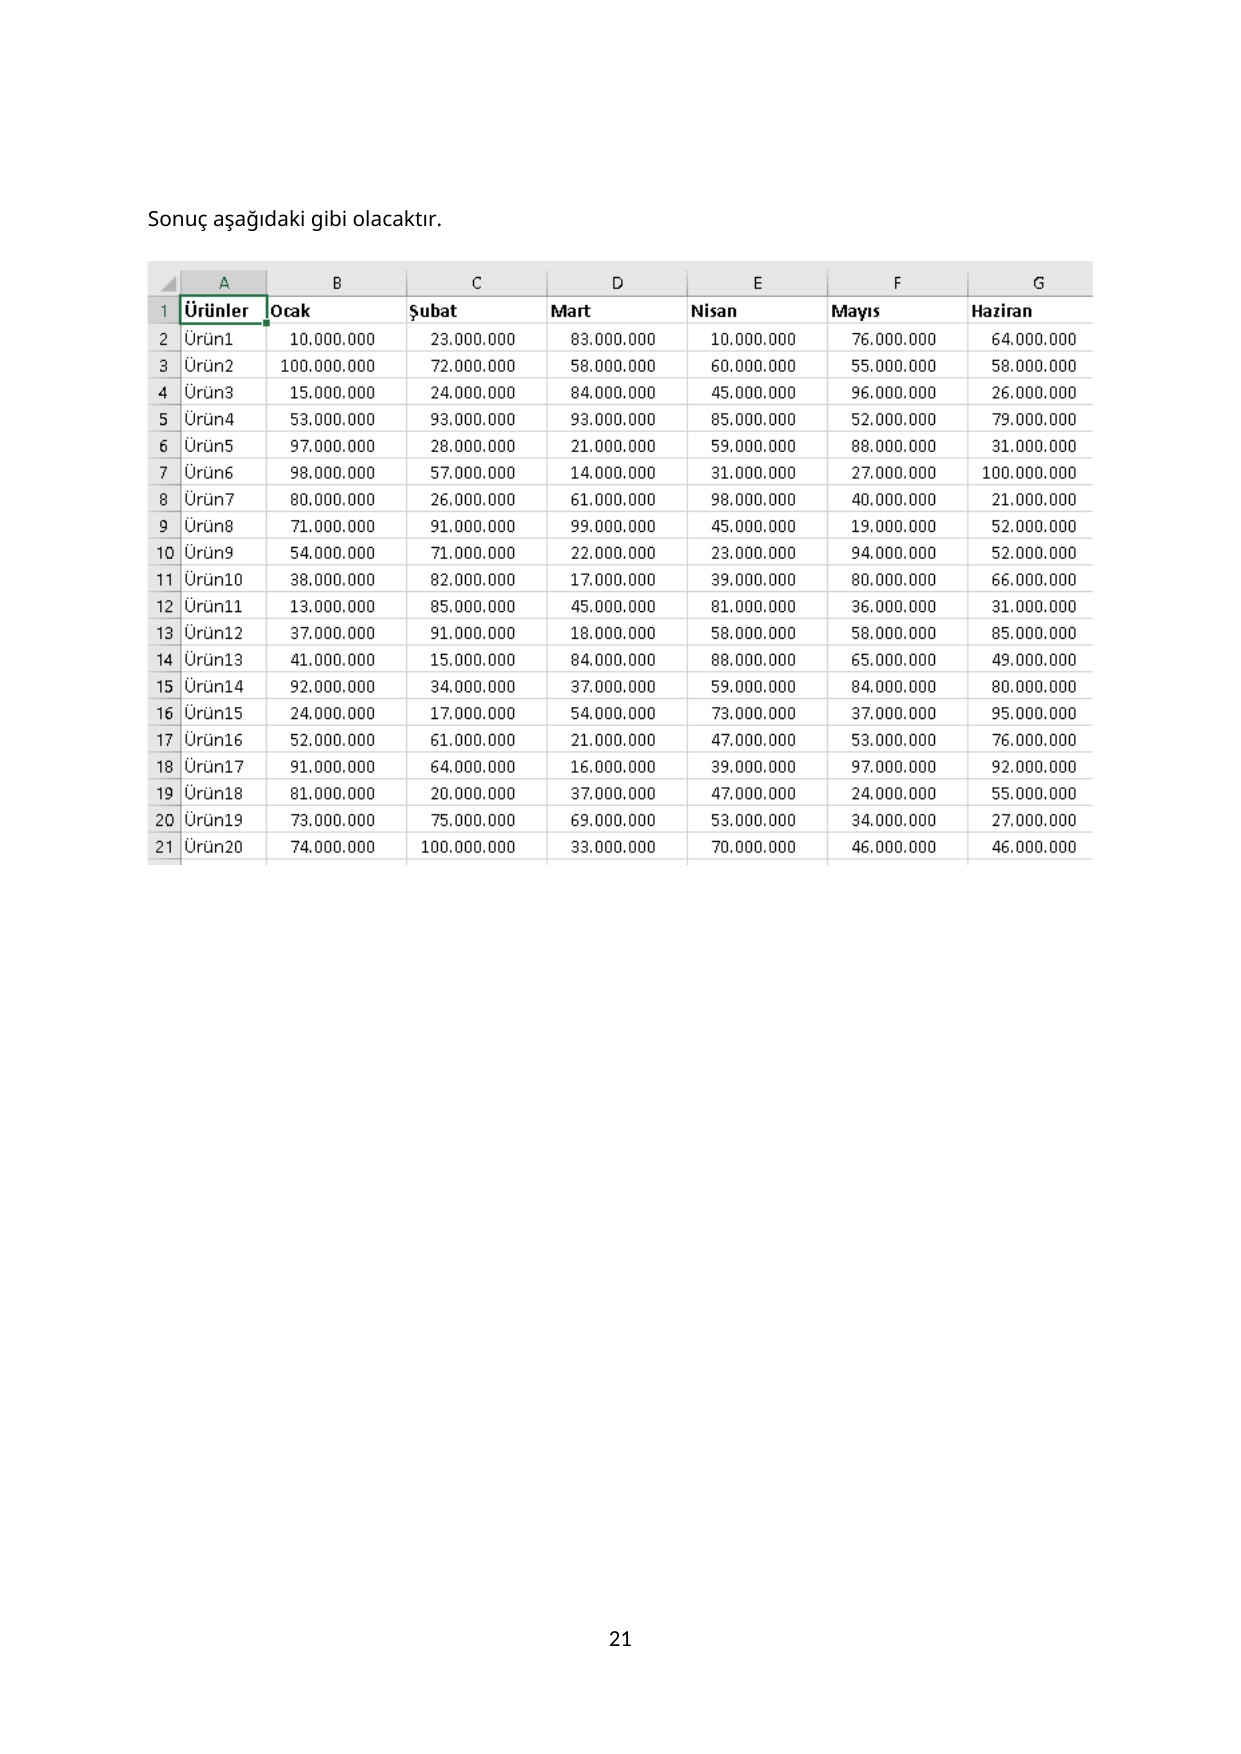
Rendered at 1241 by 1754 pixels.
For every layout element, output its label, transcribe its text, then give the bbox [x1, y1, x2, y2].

text Sonuç aşağıdaki gibi olacaktır. [148, 204, 1093, 233]
picture [147, 261, 1093, 865]
